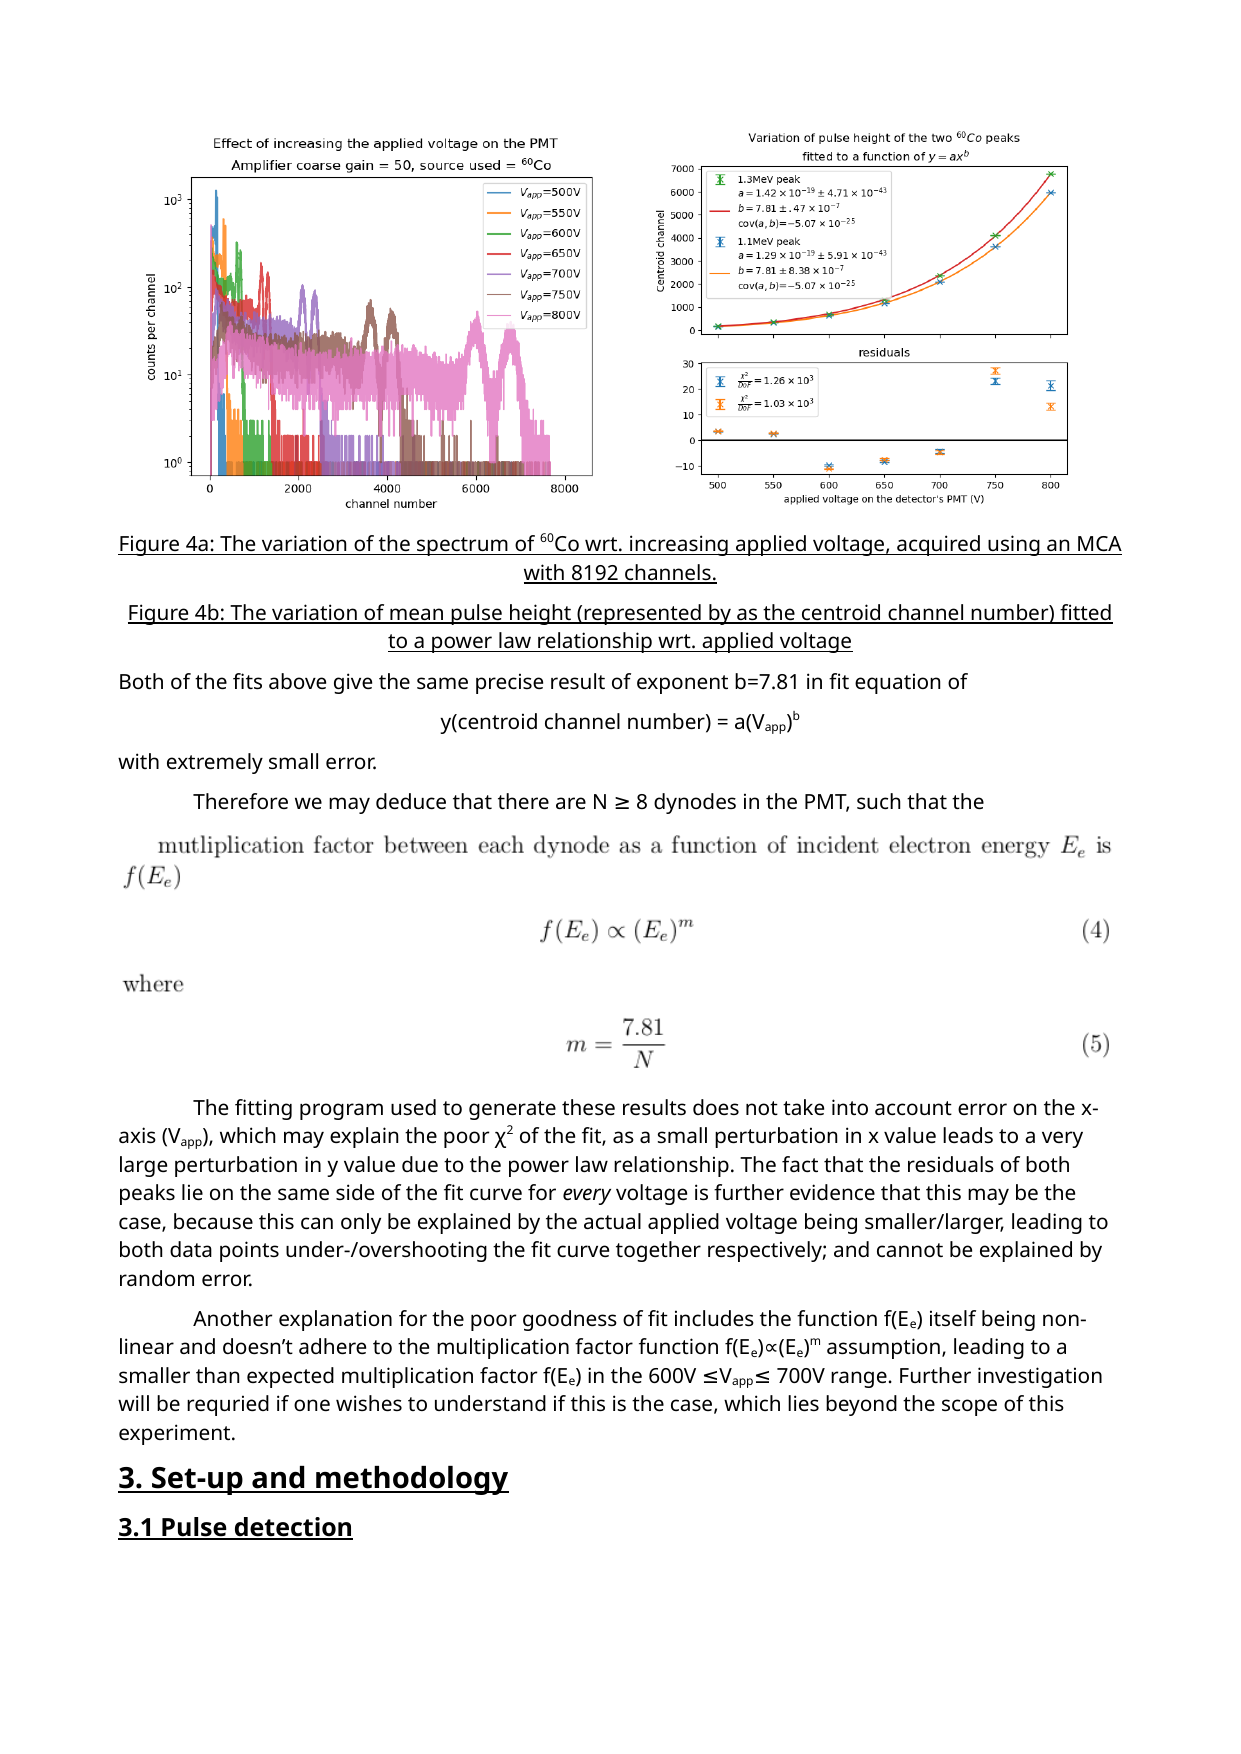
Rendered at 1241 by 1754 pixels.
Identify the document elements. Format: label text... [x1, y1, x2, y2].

text 3. Set-up and methodology [118, 1458, 1122, 1497]
text Figure 4a: The variation of the spectrum of 60Co wrt. increasing applied voltage, acquired using an MCA with 8192 channels. [118, 529, 1122, 554]
text Another explanation for the poor goodness of fit includes the function f(Ee) itself being non-linear and doesn’t adhere to the multiplication factor function f(Ee)∝(Ee)m assumption, leading to a smaller than expected multiplication factor f(Ee) in the 600V ≤Vapp≤ 700V range. Further investigation will be requried if one wishes to understand if this is the case, which lies beyond the scope of this experiment. [118, 1304, 1122, 1446]
text Therefore we may deduce that there are N ≥ 8 dynodes in the PMT, such that the [118, 787, 1122, 816]
text y(centroid channel number) = a(Vapp)b [118, 707, 1122, 736]
text Both of the fits above give the same precise result of exponent b=7.81 in fit equation of [118, 667, 1122, 695]
text Figure 4a: The variation of the spectrum of 60Co wrt. increasing applied voltage, acquired using an MCA with 8192 channels. [118, 555, 1122, 586]
picture [126, 118, 1114, 518]
picture [118, 827, 1123, 1082]
text 3.1 Pulse detection [118, 1509, 1122, 1543]
text Figure 4b: The variation of mean pulse height (represented by as the centroid channel number) fitted to a power law relationship wrt. applied voltage [118, 598, 1122, 655]
text The fitting program used to generate these results does not take into account error on the x-axis (Vapp), which may explain the poor χ2 of the fit, as a small perturbation in x value leads to a very large perturbation in y value due to the power law relationship. The fact that the residuals of both peaks lie on the same side of the fit curve for every voltage is further evidence that this may be the case, because this can only be explained by the actual applied voltage being smaller/larger, leading to both data points under-/overshooting the fit curve together respectively; and cannot be explained by random error. [118, 1093, 1122, 1292]
text with extremely small error. [118, 747, 1122, 776]
